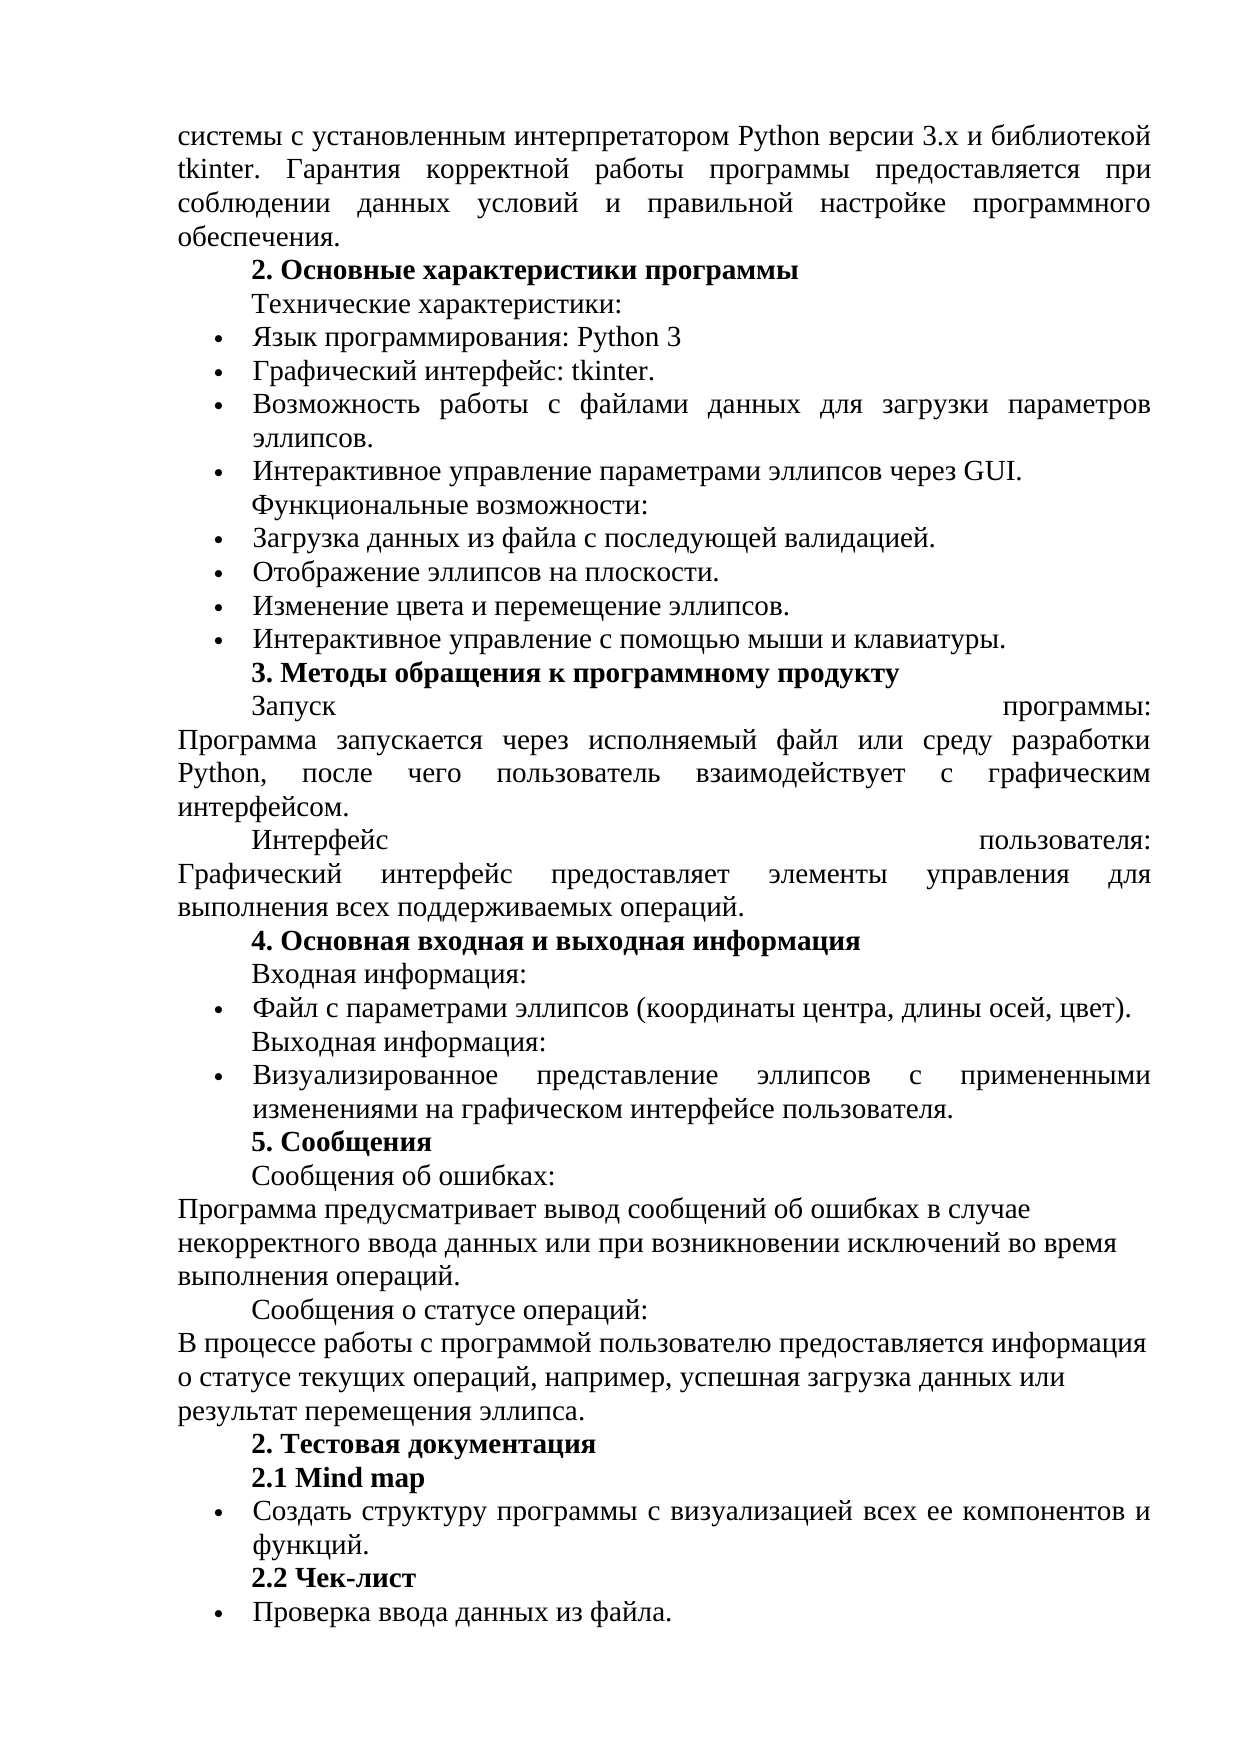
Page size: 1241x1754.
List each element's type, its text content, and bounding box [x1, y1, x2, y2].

text Сообщения о статусе операций: В процессе работы с программой пользователю предоставляется информация о статусе текущих операций, например, успешная загрузка данных или результат перемещения эллипса. [177, 1292, 1152, 1426]
text 2. Основные характеристики программы [177, 252, 1152, 286]
text Запуск программы: Программа запускается через исполняемый файл или среду разработки Python, после чего пользователь взаимодействует с графическим интерфейсом. [177, 688, 1152, 822]
list Загрузка данных из файла с последующей валидацией. [215, 521, 1152, 554]
text Технические характеристики: [177, 286, 1152, 319]
list Создать структуру программы с визуализацией всех ее компонентов и функций. [215, 1493, 1152, 1560]
list Интерактивное управление параметрами эллипсов через GUI. [215, 453, 1152, 487]
text 4. Основная входная и выходная информация [177, 923, 1152, 957]
text Выходная информация: [177, 1024, 1152, 1057]
list Файл с параметрами эллипсов (координаты центра, длины осей, цвет). [215, 990, 1152, 1024]
list Отображение эллипсов на плоскости. [215, 554, 1152, 588]
list Проверка ввода данных из файла. [215, 1594, 1152, 1627]
text 2.1 Mind map [177, 1460, 1152, 1493]
list Графический интерфейс: tkinter. [215, 353, 1152, 386]
text Входная информация: [177, 957, 1152, 990]
text 5. Сообщения [177, 1124, 1152, 1158]
list Интерактивное управление с помощью мыши и клавиатуры. [215, 621, 1152, 655]
list Язык программирования: Python 3 [215, 319, 1152, 353]
list Визуализированное представление эллипсов с примененными изменениями на графическом интерфейсе пользователя. [215, 1057, 1152, 1124]
text Функциональные возможности: [177, 487, 1152, 521]
text Сообщения об ошибках: Программа предусматривает вывод сообщений об ошибках в случае некорректного ввода данных или при возникновении исключений во время выполнения операций. [177, 1158, 1152, 1292]
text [177, 118, 1152, 252]
list Изменение цвета и перемещение эллипсов. [215, 588, 1152, 621]
text Интерфейс пользователя: Графический интерфейс предоставляет элементы управления для выполнения всех поддерживаемых операций. [177, 822, 1152, 923]
text 2.2 Чек-лист [177, 1560, 1152, 1594]
list Возможность работы с файлами данных для загрузки параметров эллипсов. [215, 386, 1152, 453]
text 3. Методы обращения к программному продукту [177, 655, 1152, 688]
text 2. Тестовая документация [177, 1426, 1152, 1460]
